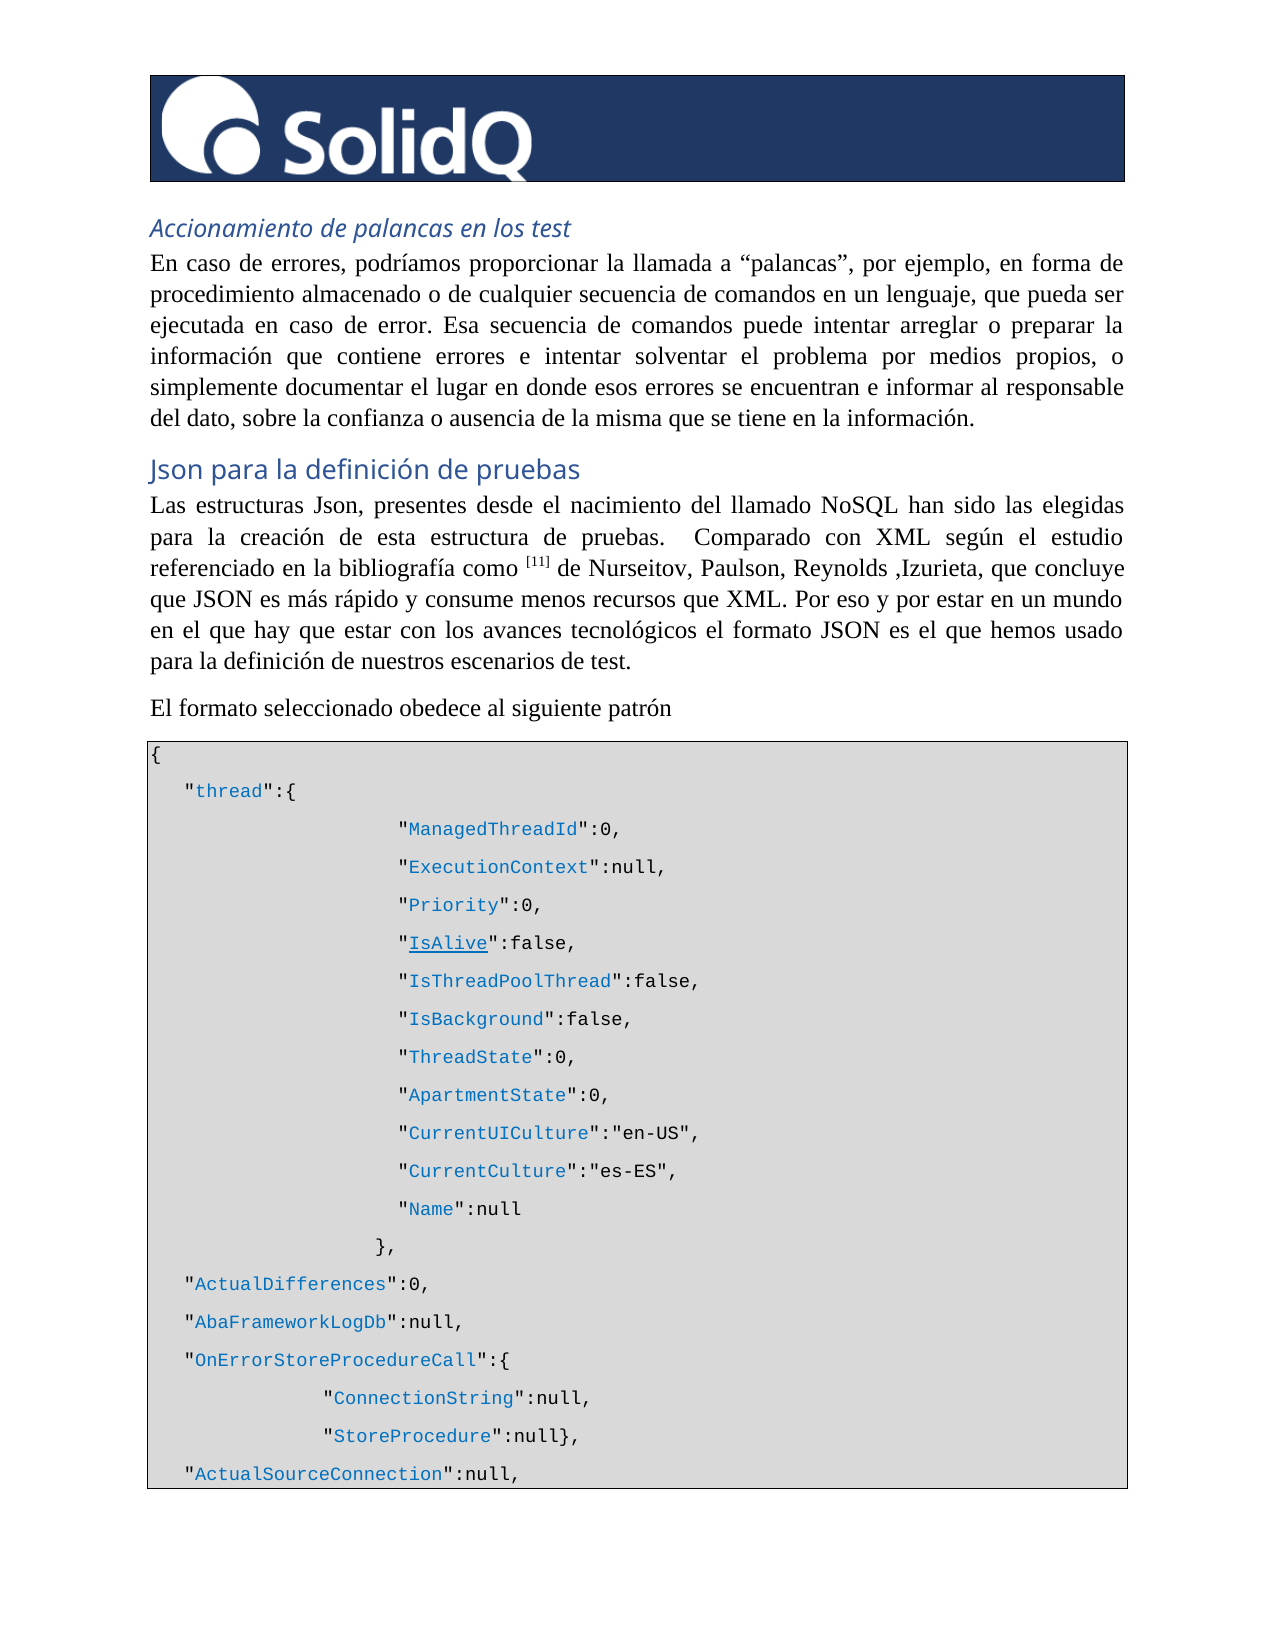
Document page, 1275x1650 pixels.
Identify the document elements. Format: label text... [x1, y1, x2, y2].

text En caso de errores, podríamos proporcionar la llamada a “palancas”, por ejemplo, en forma de procedimiento almacenado o de cualquier secuencia de comandos en un lenguaje, que pueda ser ejecutada en caso de error. Esa secuencia de comandos puede intentar arreglar o preparar la información que contiene errores e intentar solventar el problema por medios propios, o simplemente documentar el lugar en donde esos errores se encuentran e informar al responsable del dato, sobre la confianza o ausencia de la misma que se tiene en la información. [150, 248, 1125, 432]
text Las estructuras Json, presentes desde el nacimiento del llamado NoSQL han sido las elegidas para la creación de esta estructura de pruebas. Comparado con XML según el estudio referenciado en la bibliografía como [11] de Nurseitov, Paulson, Reynolds ,Izurieta, que concluye que JSON es más rápido y consume menos recursos que XML. Por eso y por estar en un mundo en el que hay que estar con los avances tecnológicos el formato JSON es el que hemos usado para la definición de nuestros escenarios de test. [150, 491, 1125, 674]
text "IsBackground":false, [148, 1007, 1127, 1031]
text "thread":{ [148, 779, 1127, 803]
text "Name":null [148, 1196, 1127, 1221]
text "StoreProcedure":null}, [148, 1424, 1127, 1448]
text "ManagedThreadId":0, [148, 817, 1127, 841]
text El formato seleccionado obedece al siguiente patrón [150, 693, 1125, 722]
text "CurrentCulture":"es-ES", [148, 1158, 1127, 1183]
text "AbaFrameworkLogDb":null, [148, 1310, 1127, 1334]
picture [161, 76, 532, 182]
text "Priority":0, [148, 893, 1127, 917]
text "IsThreadPoolThread":false, [148, 969, 1127, 993]
text "CurrentUICulture":"en-US", [148, 1120, 1127, 1145]
text "ExecutionContext":null, [148, 855, 1127, 879]
subtitle Json para la definición de pruebas [150, 451, 1125, 488]
text "ThreadState":0, [148, 1044, 1127, 1069]
text "ActualSourceConnection":null, [148, 1462, 1127, 1488]
text "ActualDifferences":0, [148, 1272, 1127, 1296]
text }, [148, 1234, 1127, 1258]
text "IsAlive":false, [148, 931, 1127, 955]
text "ApartmentState":0, [148, 1082, 1127, 1107]
text "ConnectionString":null, [148, 1386, 1127, 1410]
text "OnErrorStoreProcedureCall":{ [148, 1348, 1127, 1372]
text { [148, 742, 1127, 766]
subtitle Accionamiento de palancas en los test [150, 211, 1125, 245]
